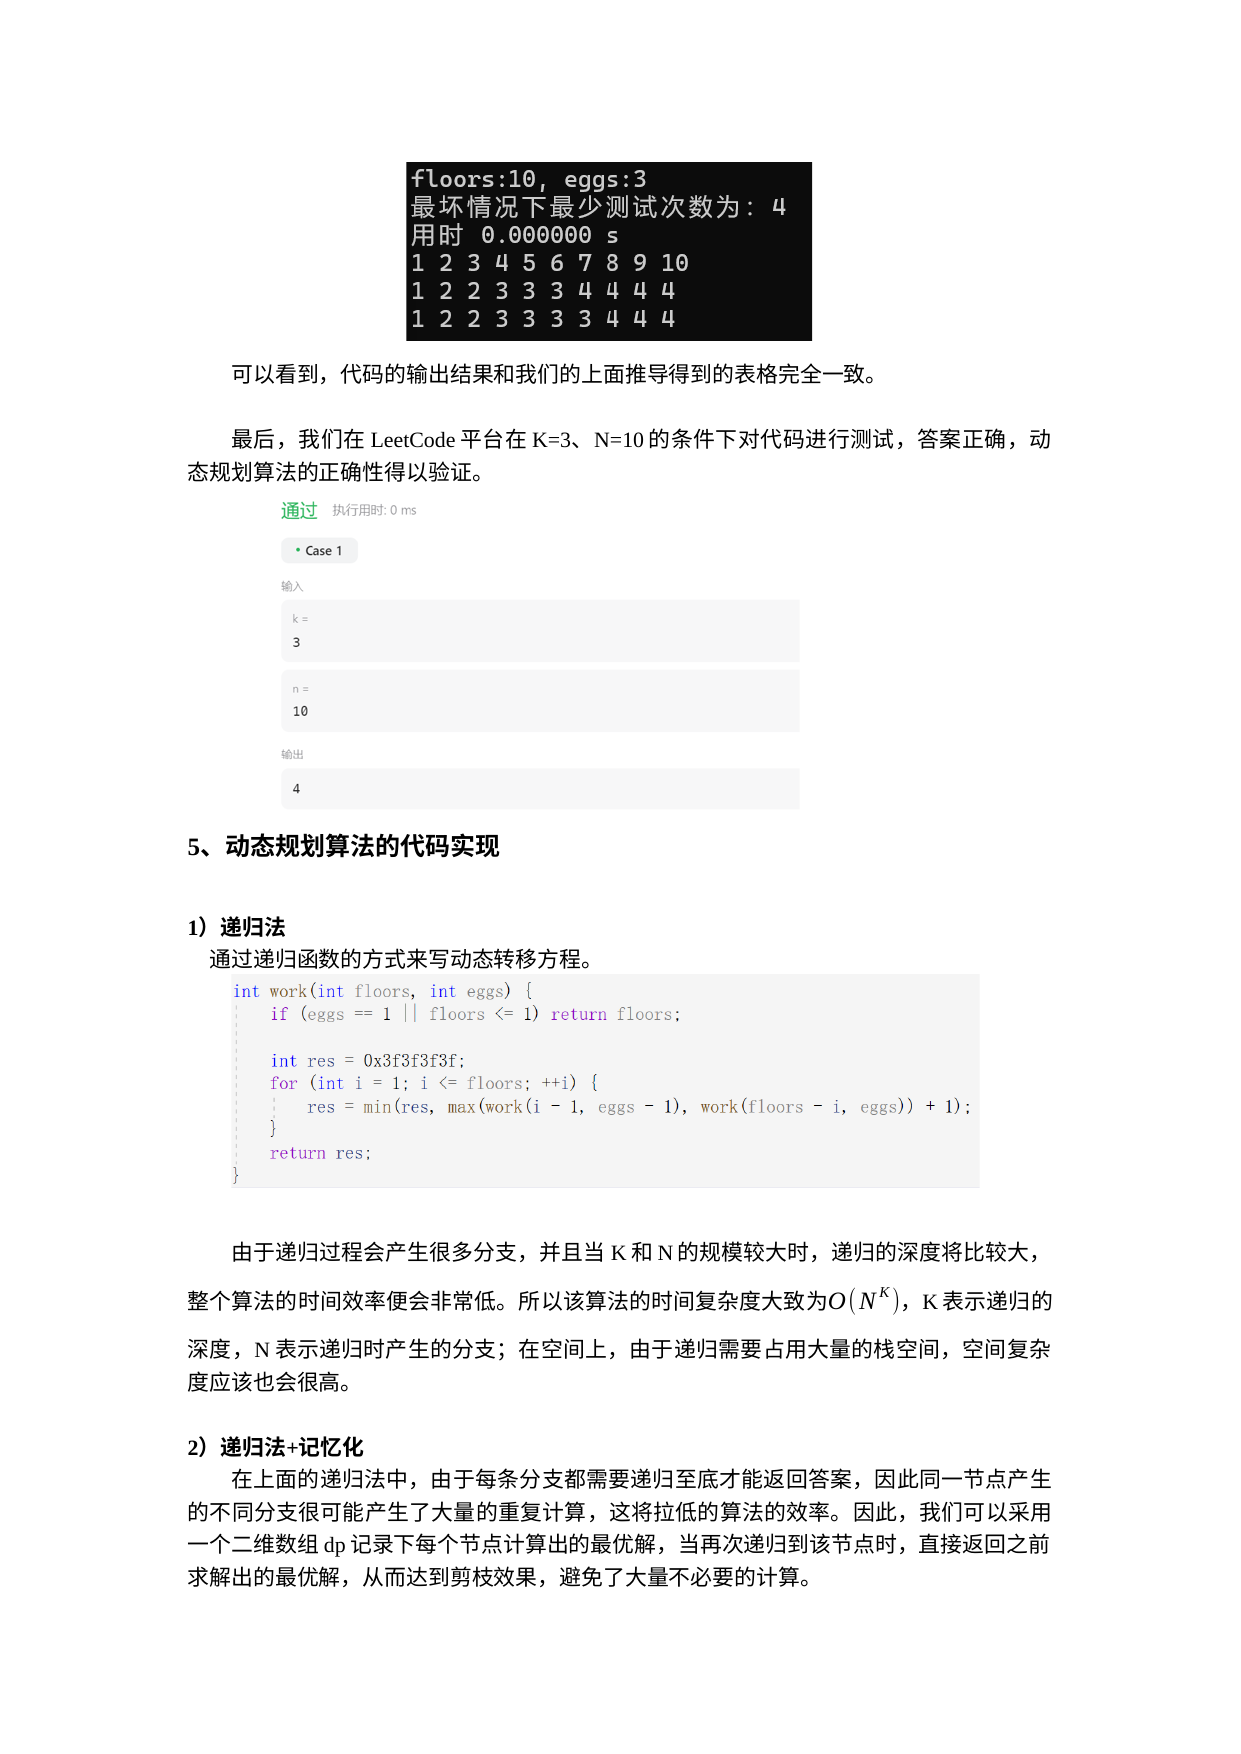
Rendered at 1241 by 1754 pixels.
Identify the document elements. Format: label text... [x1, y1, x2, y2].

text 2）递归法+记忆化 [187, 1429, 1053, 1462]
picture [406, 162, 813, 341]
text 由于递归过程会产生很多分支，并且当K和N的规模较大时，递归的深度将比较大，整个算法的时间效率便会非常低。所以该算法的时间复杂度大致为，K表示递归的深度，N表示递归时产生的分支；在空间上，由于递归需要占用大量的栈空间，空间复杂度应该也会很高。 [187, 1234, 1053, 1397]
text 1）递归法 [187, 909, 1053, 942]
text 可以看到，代码的输出结果和我们的上面推导得到的表格完全一致。 [187, 357, 1053, 389]
text 5、动态规划算法的代码实现 [187, 812, 1053, 877]
text 在上面的递归法中，由于每条分支都需要递归至底才能返回答案，因此同一节点产生的不同分支很可能产生了大量的重复计算，这将拉低的算法的效率。因此，我们可以采用一个二维数组dp记录下每个节点计算出的最优解，当再次递归到该节点时，直接返回之前求解出的最优解，从而达到剪枝效果，避免了大量不必要的计算。 [187, 1462, 1053, 1592]
text 通过递归函数的方式来写动态转移方程。 [187, 942, 1053, 974]
picture [231, 974, 980, 1188]
picture [264, 487, 800, 812]
text 最后，我们在LeetCode平台在K=3、N=10的条件下对代码进行测试，答案正确，动态规划算法的正确性得以验证。 [187, 422, 1053, 487]
